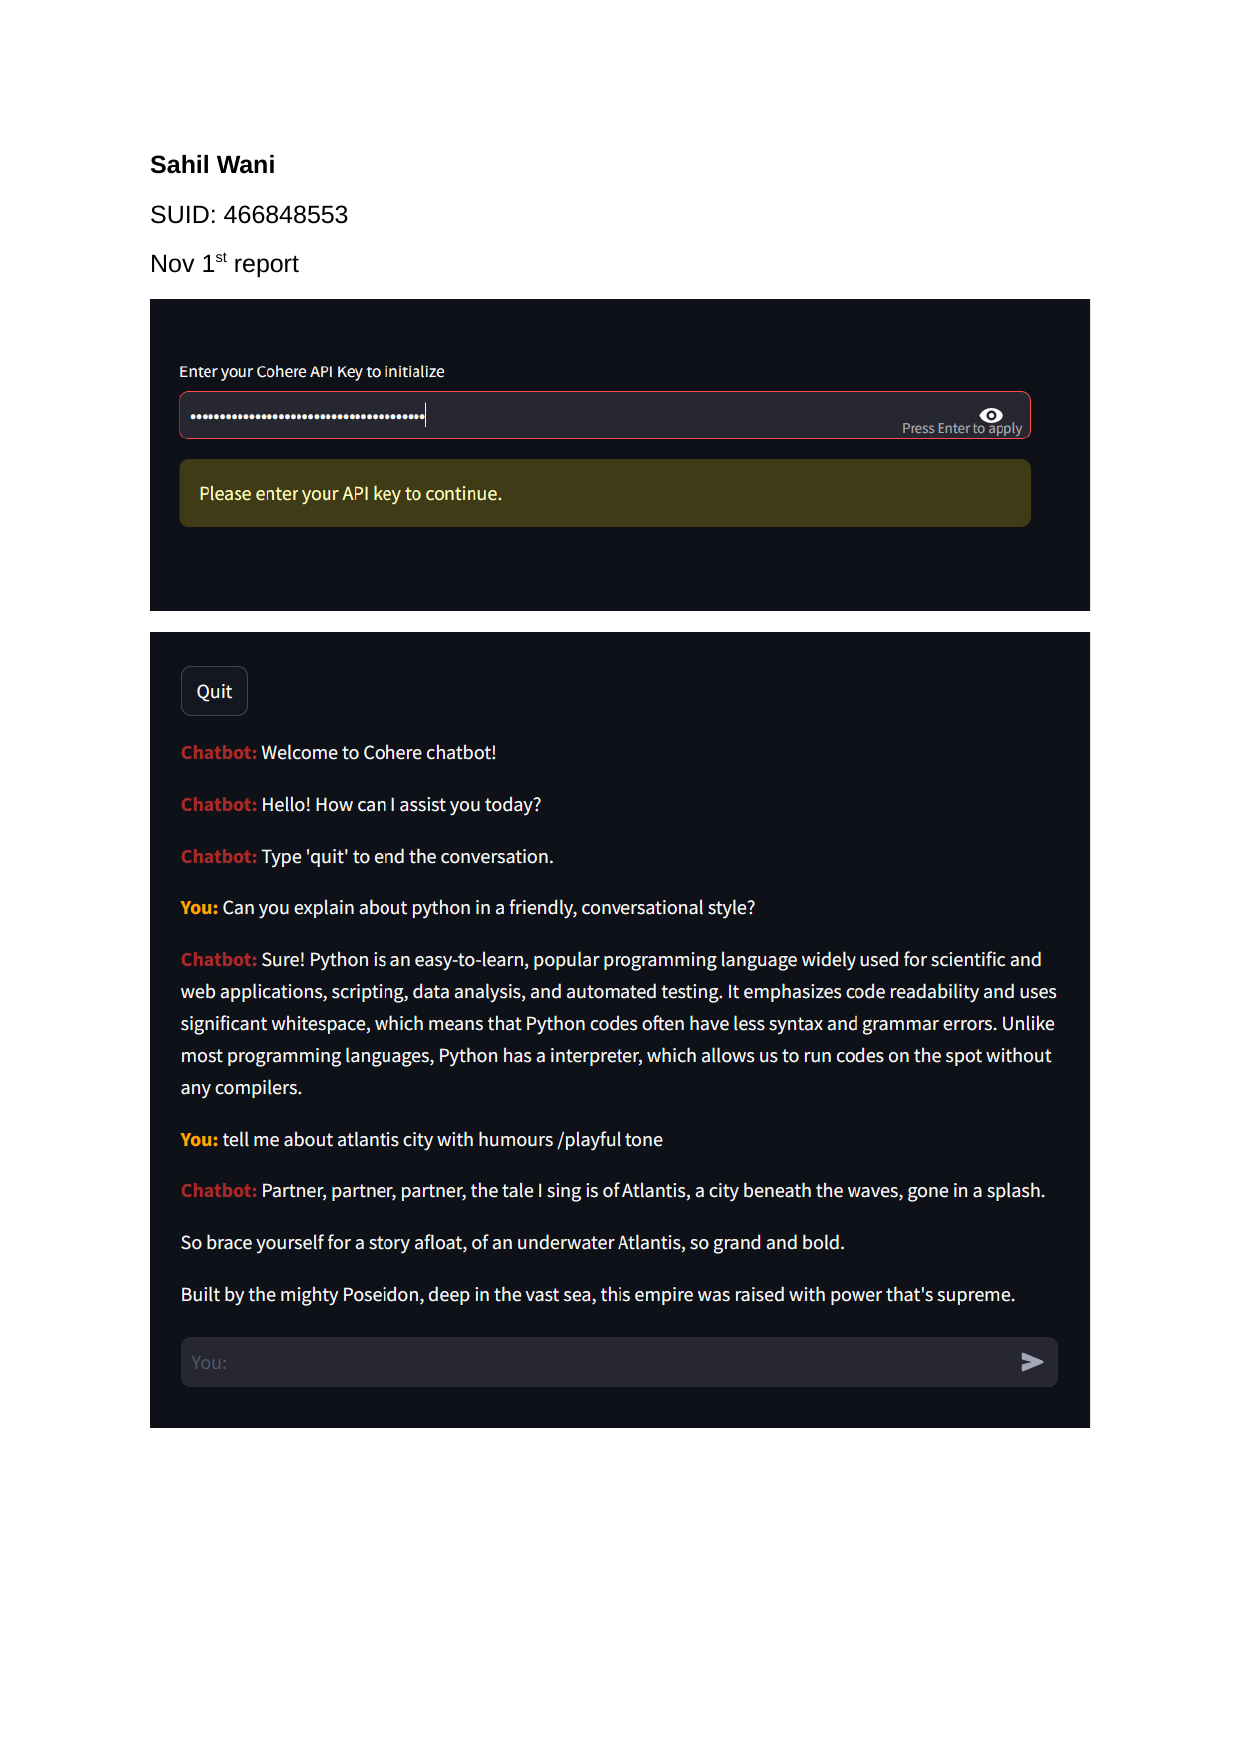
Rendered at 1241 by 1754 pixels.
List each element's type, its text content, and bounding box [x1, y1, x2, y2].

picture [150, 632, 1091, 1428]
text Sahil Wani [150, 150, 1090, 179]
picture [150, 299, 1091, 611]
text SUID: 466848553 [150, 200, 1090, 228]
text Nov 1st report [150, 249, 1090, 278]
